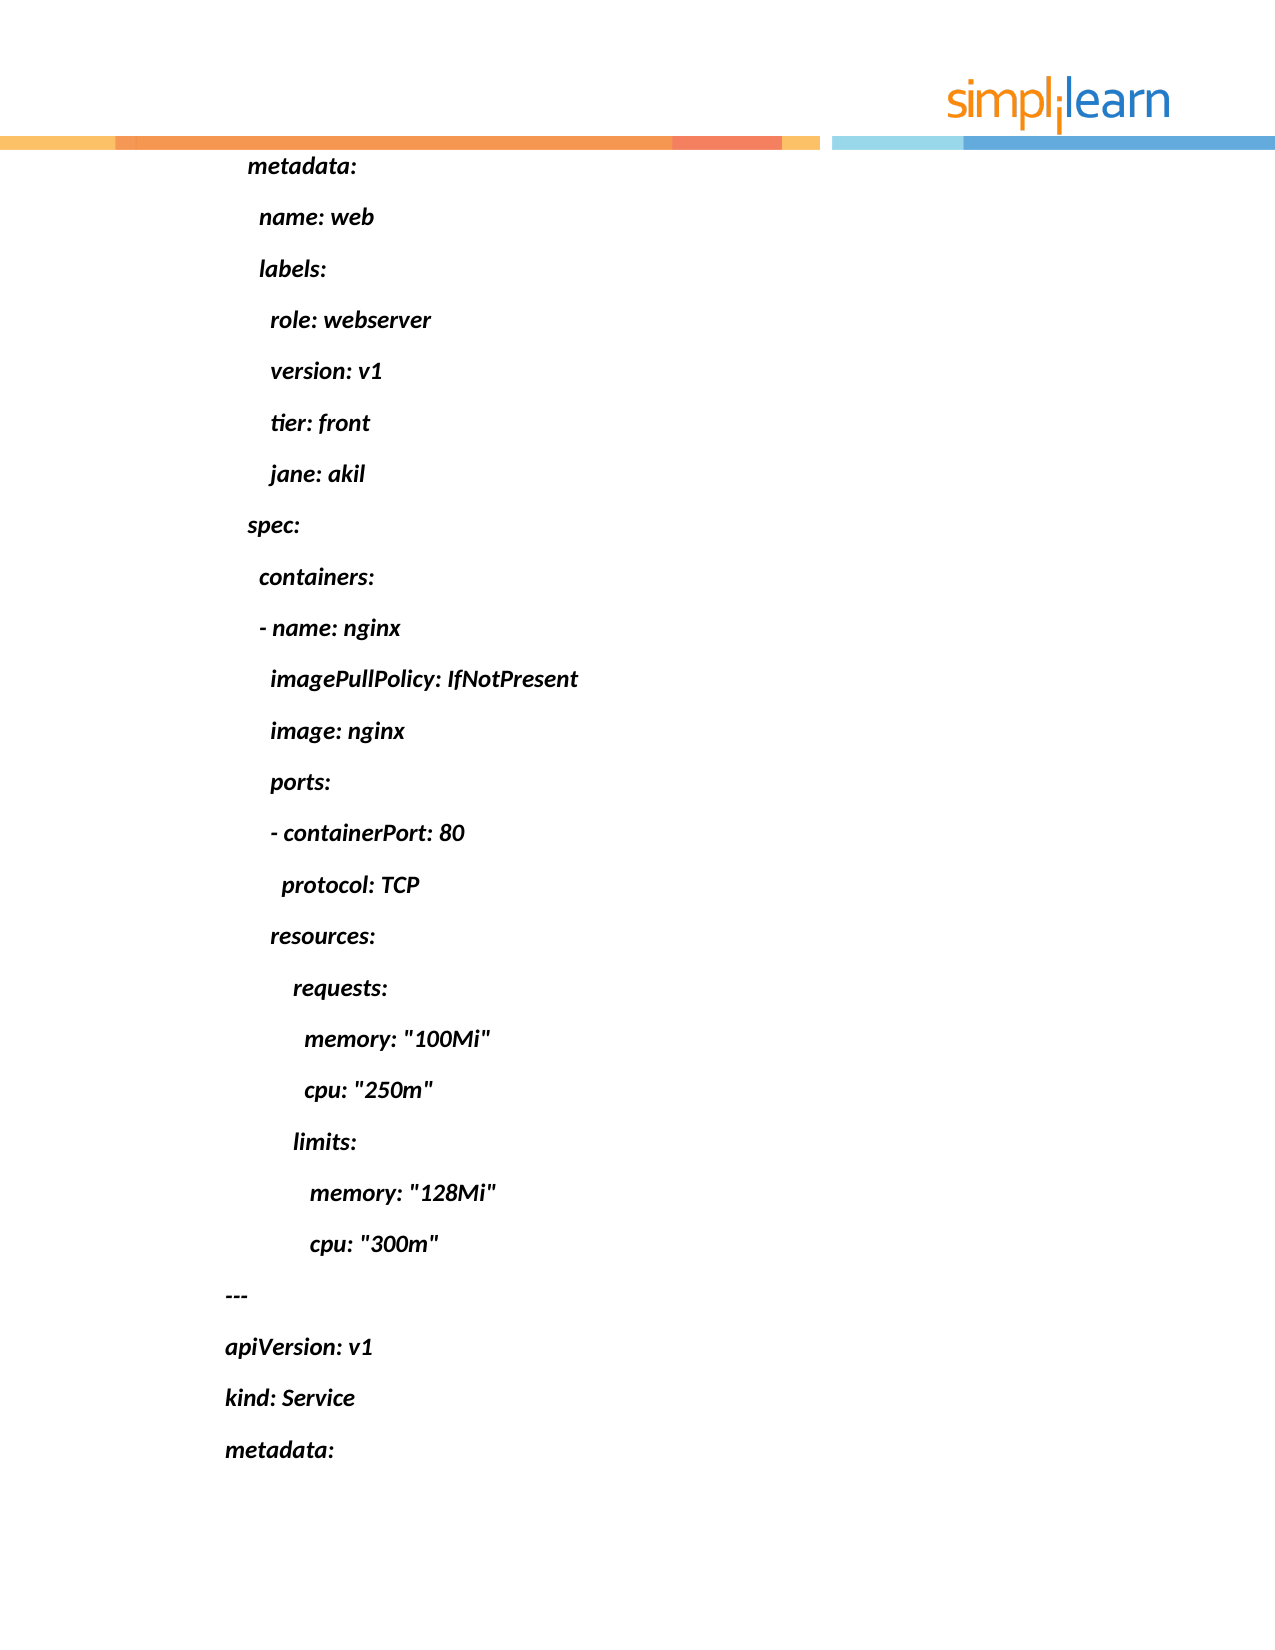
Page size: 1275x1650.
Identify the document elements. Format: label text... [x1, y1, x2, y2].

text kind: Service [225, 1382, 1125, 1413]
text memory: "128Mi" [225, 1177, 1125, 1208]
text role: webserver [225, 304, 1125, 334]
text tier: front [225, 407, 1125, 437]
text resources: [225, 920, 1125, 951]
text cpu: "250m" [225, 1074, 1125, 1105]
text containers: [225, 561, 1125, 591]
text metadata: [225, 150, 1125, 181]
text labels: [225, 253, 1125, 283]
text ports: [225, 766, 1125, 797]
text image: nginx [225, 715, 1125, 745]
text memory: "100Mi" [225, 1023, 1125, 1053]
text imagePullPolicy: IfNotPresent [225, 663, 1125, 694]
text version: v1 [225, 355, 1125, 386]
text protocol: TCP [225, 869, 1125, 899]
text limits: [225, 1126, 1125, 1156]
text cpu: "300m" [225, 1228, 1125, 1259]
text --- [225, 1280, 1125, 1310]
text - name: nginx [225, 612, 1125, 643]
text metadata: [225, 1434, 1125, 1464]
text name: web [225, 201, 1125, 232]
text - containerPort: 80 [225, 818, 1125, 848]
text apiVersion: v1 [225, 1331, 1125, 1362]
text requests: [225, 972, 1125, 1002]
picture [0, 76, 1275, 150]
text jane: akil [225, 458, 1125, 489]
text spec: [225, 509, 1125, 540]
